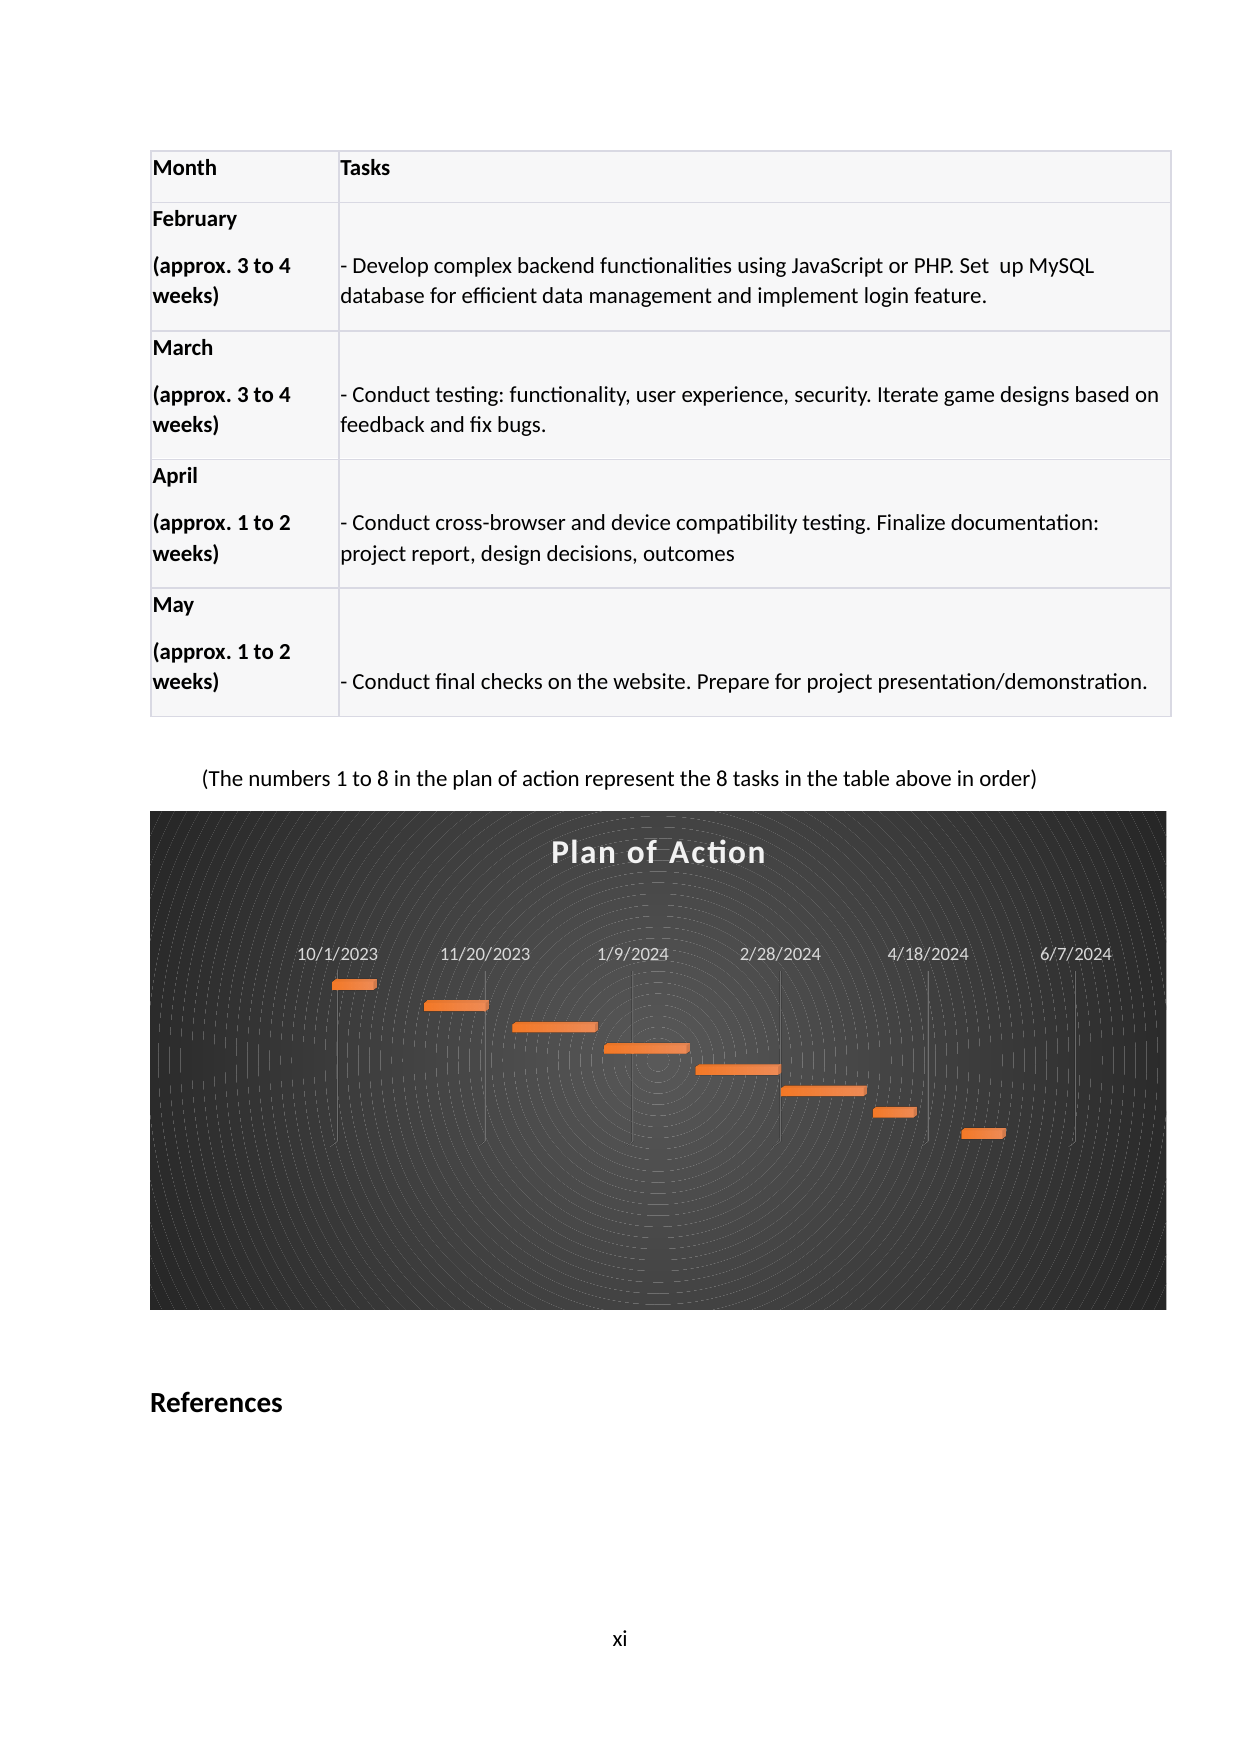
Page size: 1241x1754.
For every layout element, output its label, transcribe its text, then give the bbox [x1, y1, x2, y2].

text (The numbers 1 to 8 in the plan of action represent the 8 tasks in the table above in order) [150, 764, 1090, 792]
text References [150, 1384, 1090, 1419]
table_header Month [152, 152, 338, 201]
table_cell March (approx. 3 to 4 weeks) [152, 332, 338, 458]
table_header Tasks [340, 152, 1170, 201]
table_cell May (approx. 1 to 2 weeks) [152, 589, 338, 716]
table_cell - Conduct cross-browser and device compatibility testing. Finalize documentation: project report, design decisions, outcomes [340, 460, 1170, 587]
table_cell - Develop complex backend functionalities using JavaScript or PHP. Set up MySQL database for efficient data management and implement login feature. [340, 203, 1170, 330]
table_cell April (approx. 1 to 2 weeks) [152, 460, 338, 587]
table_cell - Conduct testing: functionality, user experience, security. Iterate game designs based on feedback and fix bugs. [340, 332, 1170, 458]
table_cell February (approx. 3 to 4 weeks) [152, 203, 338, 330]
table_cell - Conduct final checks on the website. Prepare for project presentation/demonstration. [340, 589, 1170, 716]
